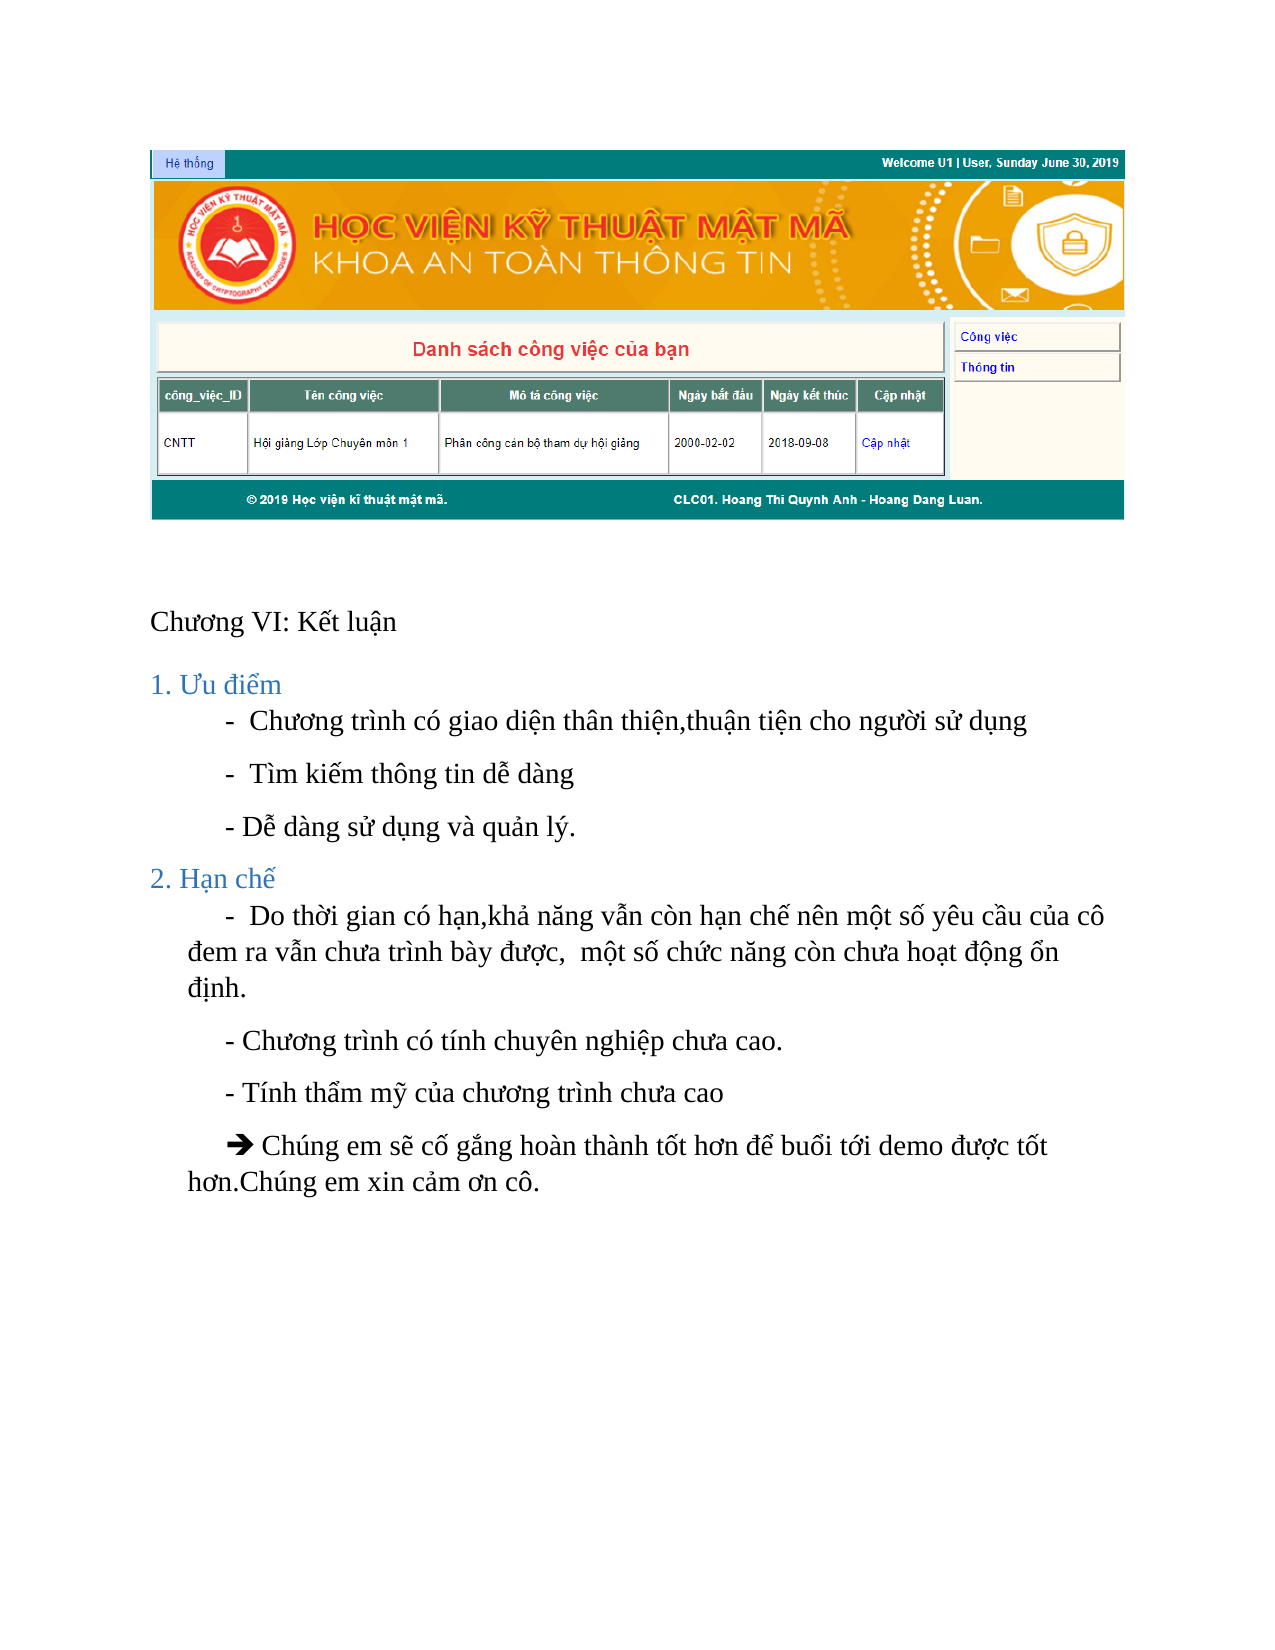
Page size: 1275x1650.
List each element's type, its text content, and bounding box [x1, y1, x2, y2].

text - Dễ dàng sử dụng và quản lý. [187, 809, 1125, 842]
text - Chương trình có giao diện thân thiện,thuận tiện cho người sử dụng [187, 703, 1125, 737]
text - Tìm kiếm thông tin dễ dàng [187, 756, 1125, 789]
subtitle Chương VI: Kết luận [150, 604, 1125, 638]
subtitle 2. Hạn chế [150, 861, 1125, 895]
text Chúng em sẽ cố gắng hoàn thành tốt hơn để buổi tới demo được tốt hơn.Chúng em xin cảm ơn cô. [187, 1128, 1125, 1198]
subtitle 1. Ưu điểm [150, 667, 1125, 700]
text - Chương trình có tính chuyên nghiệp chưa cao. [187, 1023, 1125, 1056]
text - Do thời gian có hạn,khả năng vẫn còn hạn chế nên một số yêu cầu của cô đem ra vẫn chưa trình bày được, một số chức năng còn chưa hoạt động ổn định. [187, 898, 1125, 1003]
text - Tính thẩm mỹ của chương trình chưa cao [187, 1076, 1125, 1109]
picture [150, 150, 1125, 520]
